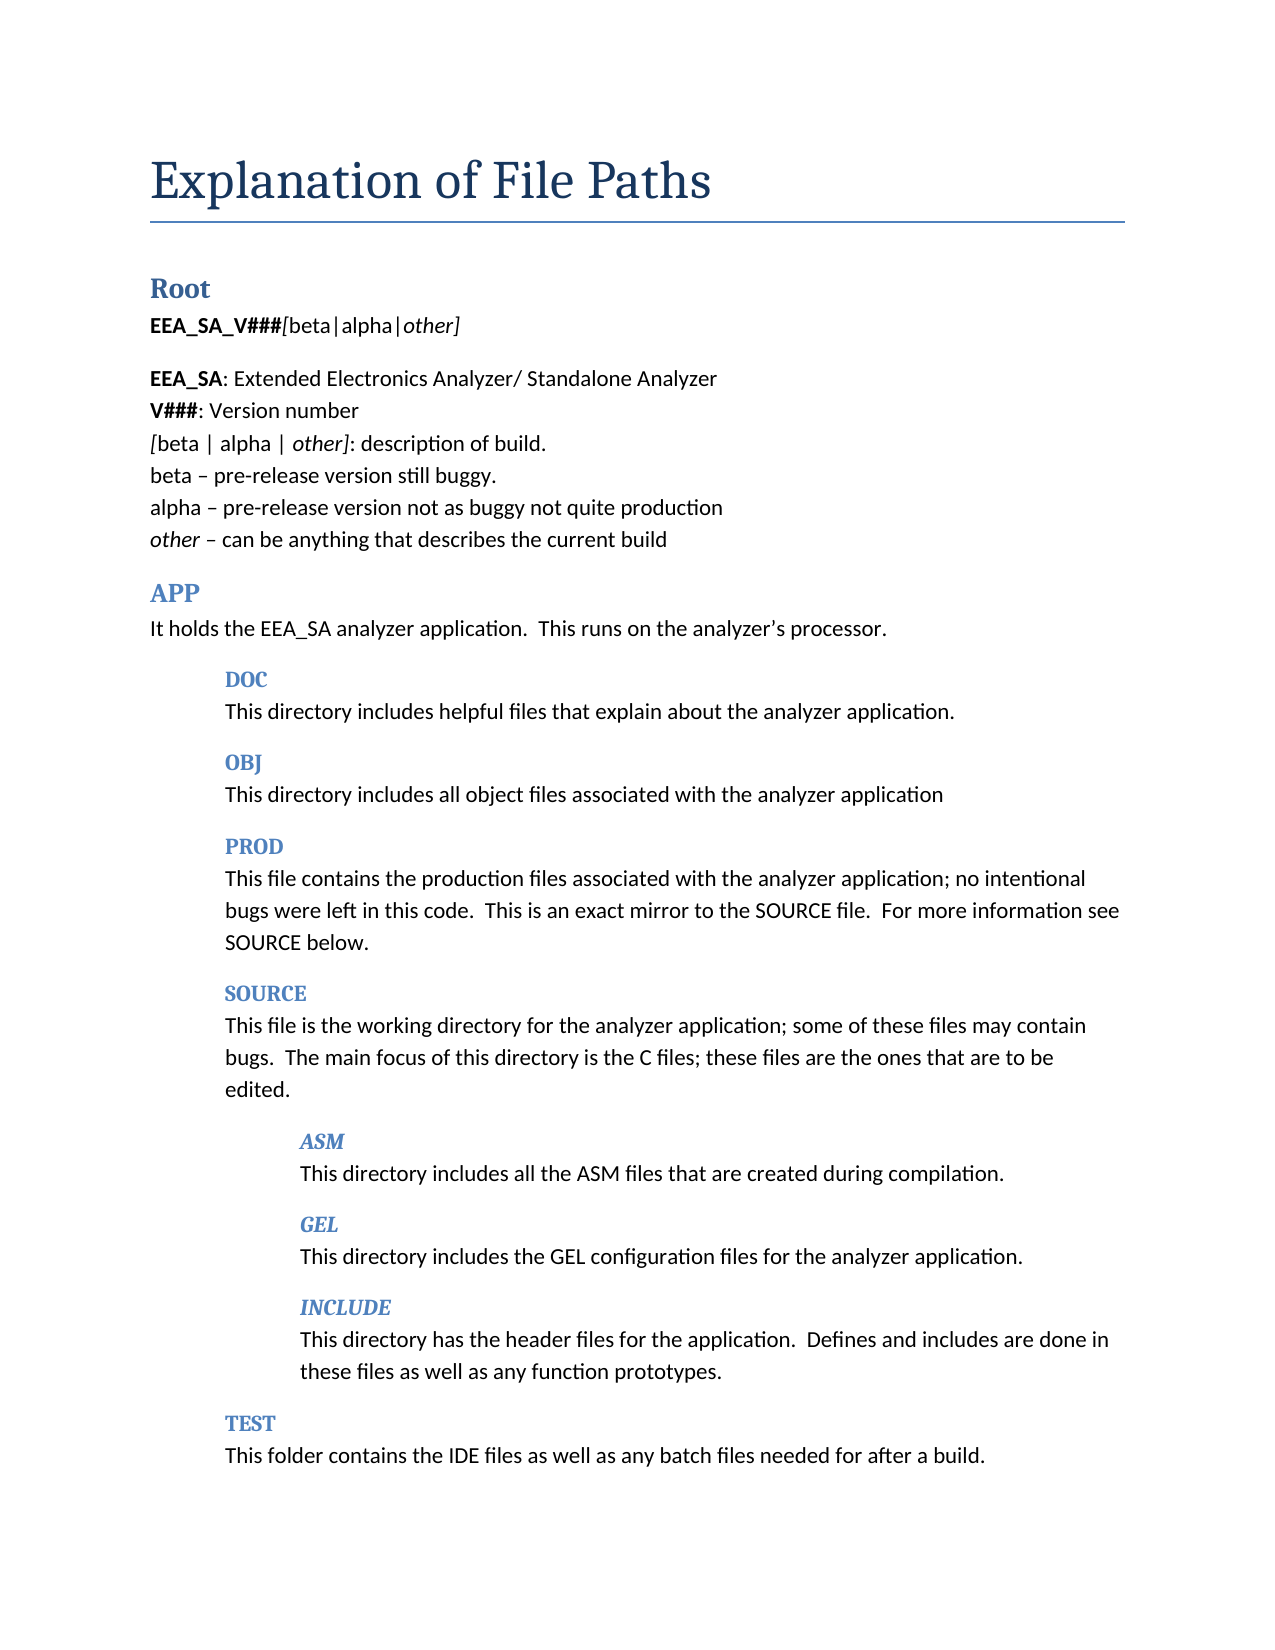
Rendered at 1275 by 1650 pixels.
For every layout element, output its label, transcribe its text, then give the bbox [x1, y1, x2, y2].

text This directory includes all object files associated with the analyzer application [150, 780, 1125, 808]
text EEA_SA_V###[beta|alpha|other] [150, 311, 1125, 339]
subtitle PROD [150, 833, 1125, 860]
subtitle APP [150, 578, 1125, 609]
text This directory includes all the ASM files that are created during compilation. [150, 1159, 1125, 1187]
subtitle GEL [225, 1212, 1125, 1238]
subtitle OBJ [150, 750, 1125, 777]
subtitle Root [150, 273, 1125, 306]
text EEA_SA: Extended Electronics Analyzer/ Standalone Analyzer V###: Version number [beta | alpha | other]: description of build. beta – pre-release version still buggy. alpha – pre-release version not as buggy not quite production other – can be anything that describes the current build [150, 364, 1125, 553]
text This directory includes helpful files that explain about the analyzer application. [150, 697, 1125, 725]
subtitle DOC [150, 667, 1125, 693]
text This file contains the production files associated with the analyzer application; no intentional bugs were left in this code. This is an exact mirror to the SOURCE file. For more information see SOURCE below. [225, 864, 1125, 956]
text This file is the working directory for the analyzer application; some of these files may contain bugs. The main focus of this directory is the C files; these files are the ones that are to be edited. [225, 1011, 1125, 1104]
text It holds the EEA_SA analyzer application. This runs on the analyzer’s processor. [150, 614, 1125, 642]
text This directory has the header files for the application. Defines and includes are done in these files as well as any function prototypes. [300, 1325, 1125, 1386]
subtitle ASM [225, 1129, 1125, 1155]
subtitle INCLUDE [225, 1295, 1125, 1321]
text This folder contains the IDE files as well as any batch files needed for after a build. [150, 1441, 1125, 1469]
text This directory includes the GEL configuration files for the analyzer application. [150, 1242, 1125, 1270]
title Explanation of File Paths [150, 150, 1125, 221]
subtitle TEST [150, 1411, 1125, 1437]
subtitle SOURCE [150, 981, 1125, 1007]
